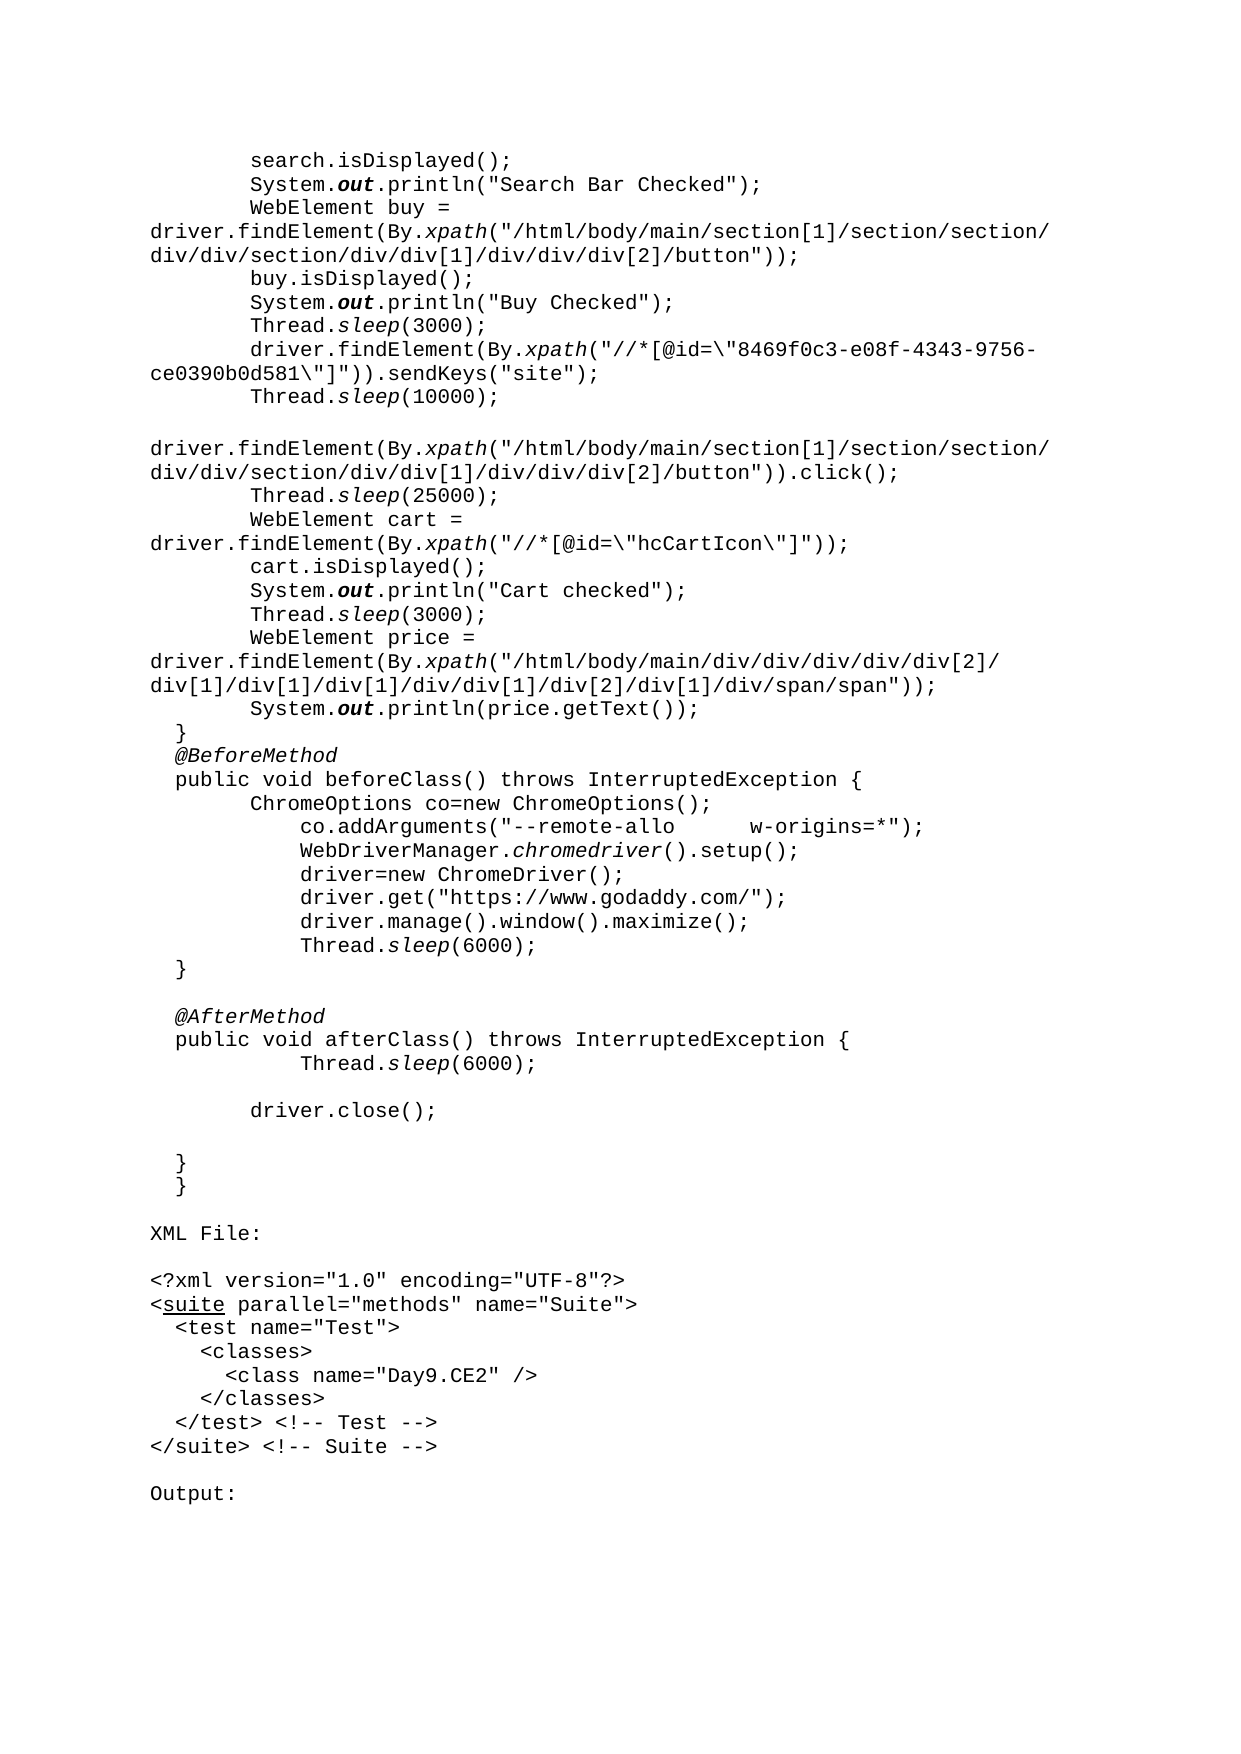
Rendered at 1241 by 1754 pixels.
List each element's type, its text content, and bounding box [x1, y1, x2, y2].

text </classes> [150, 1388, 1090, 1412]
text driver.manage().window().maximize(); [150, 911, 1090, 935]
text <class name="Day9.CE2" /> [150, 1365, 1090, 1388]
text } [150, 722, 1090, 746]
text driver.findElement(By.xpath("/html/body/main/section[1]/section/section/div/div/section/div/div[1]/div/div/div[2]/button")).click(); [150, 410, 1090, 485]
text driver=new ChromeDriver(); [150, 864, 1090, 887]
text WebElement price = driver.findElement(By.xpath("/html/body/main/div/div/div/div/div[2]/div[1]/div[1]/div[1]/div/div[1]/div[2]/div[1]/div/span/span")); [150, 627, 1090, 698]
text Thread.sleep(6000); [150, 935, 1090, 958]
text co.addArguments("--remote-allo w-origins=*"); [150, 816, 1090, 840]
text Thread.sleep(3000); [150, 604, 1090, 627]
text System.out.println(price.getText()); [150, 698, 1090, 722]
text <suite parallel="methods" name="Suite"> [150, 1294, 1090, 1317]
text Thread.sleep(3000); [150, 316, 1090, 339]
text System.out.println("Search Bar Checked"); [150, 174, 1090, 197]
text XML File: [150, 1223, 1090, 1246]
text </suite> <!-- Suite --> [150, 1436, 1090, 1459]
text WebElement buy = driver.findElement(By.xpath("/html/body/main/section[1]/section/section/div/div/section/div/div[1]/div/div/div[2]/button")); [150, 197, 1090, 268]
text WebElement cart = driver.findElement(By.xpath("//*[@id=\"hcCartIcon\"]")); [150, 509, 1090, 556]
text <classes> [150, 1341, 1090, 1365]
text Output: [150, 1483, 1090, 1507]
text WebDriverManager.chromedriver().setup(); [150, 840, 1090, 864]
text <test name="Test"> [150, 1317, 1090, 1341]
text public void beforeClass() throws InterruptedException { [150, 769, 1090, 793]
text System.out.println("Buy Checked"); [150, 292, 1090, 316]
text </test> <!-- Test --> [150, 1412, 1090, 1436]
text Thread.sleep(10000); [150, 386, 1090, 410]
text search.isDisplayed(); [150, 150, 1090, 174]
text driver.get("https://www.godaddy.com/"); [150, 887, 1090, 911]
text @BeforeMethod [150, 746, 1090, 769]
text @AfterMethod [150, 1006, 1090, 1029]
text } [150, 958, 1090, 982]
text driver.close(); [150, 1100, 1090, 1124]
text driver.findElement(By.xpath("//*[@id=\"8469f0c3-e08f-4343-9756-ce0390b0d581\"]")).sendKeys("site"); [150, 339, 1090, 386]
text <?xml version="1.0" encoding="UTF-8"?> [150, 1270, 1090, 1294]
text System.out.println("Cart checked"); [150, 580, 1090, 604]
text cart.isDisplayed(); [150, 556, 1090, 580]
text } [150, 1176, 1090, 1199]
text buy.isDisplayed(); [150, 268, 1090, 292]
text ChromeOptions co=new ChromeOptions(); [150, 793, 1090, 816]
text } [150, 1152, 1090, 1176]
text Thread.sleep(25000); [150, 485, 1090, 509]
text Thread.sleep(6000); [150, 1053, 1090, 1077]
text public void afterClass() throws InterruptedException { [150, 1029, 1090, 1053]
